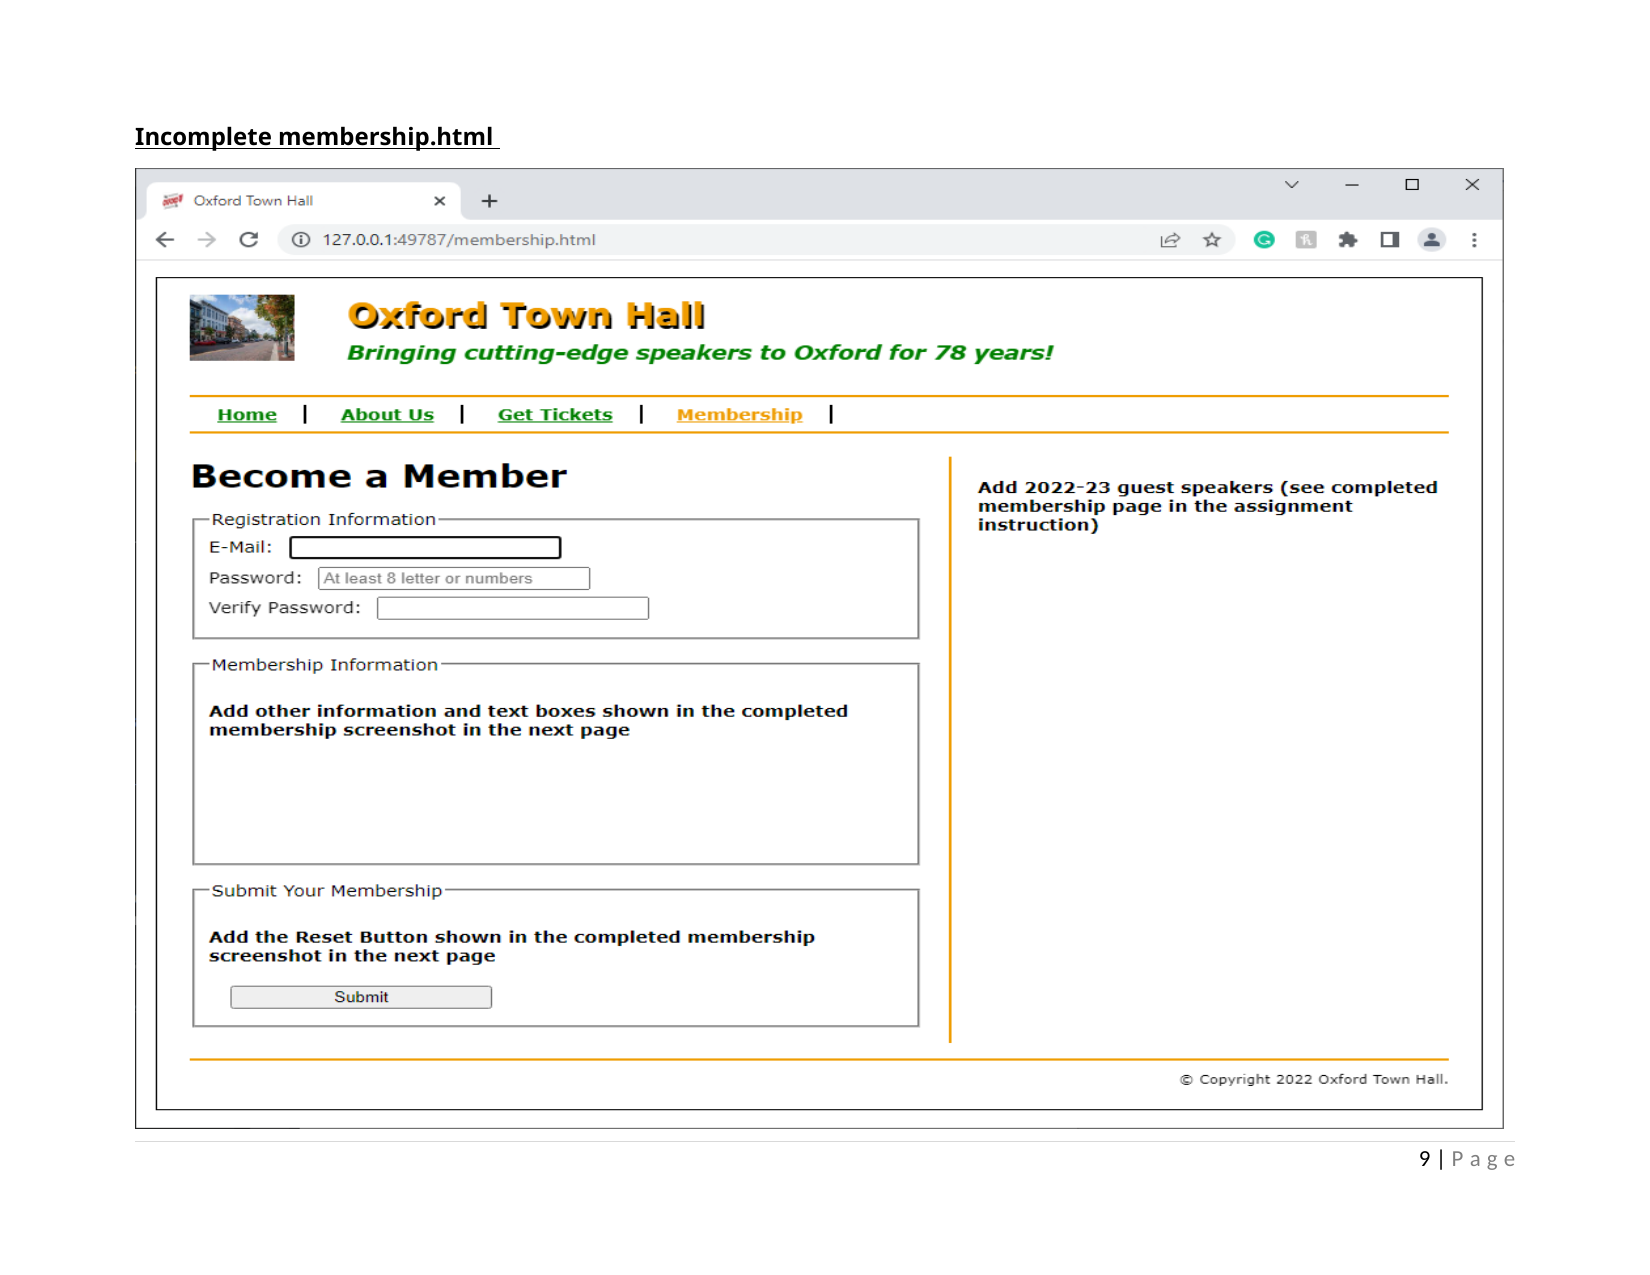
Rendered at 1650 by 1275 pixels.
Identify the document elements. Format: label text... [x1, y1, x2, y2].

list Incomplete membership.html [135, 120, 1515, 153]
picture [135, 168, 1504, 1129]
